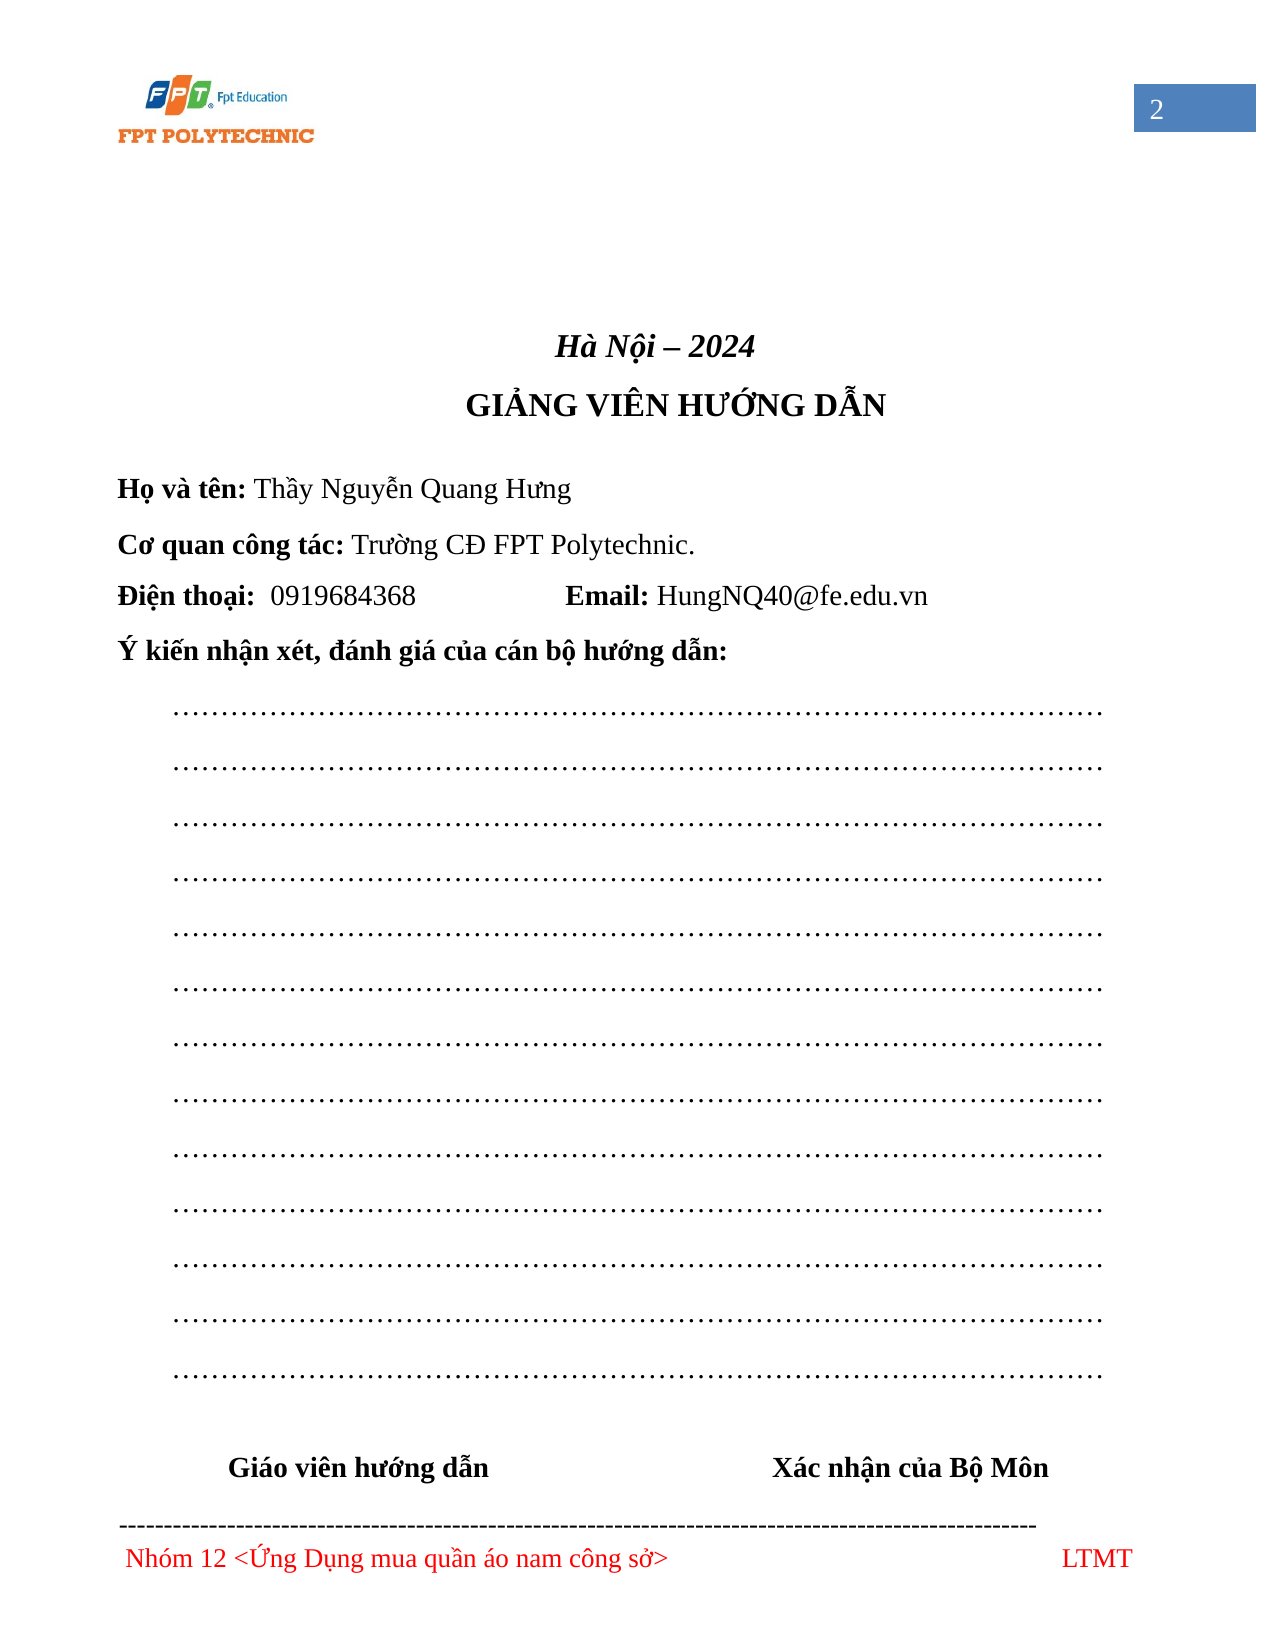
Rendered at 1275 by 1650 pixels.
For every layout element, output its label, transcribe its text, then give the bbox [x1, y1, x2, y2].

text …………………………………………………………………………………… [171, 743, 1129, 777]
text …………………………………………………………………………………… [171, 688, 1129, 722]
text …………………………………………………………………………………… [171, 1185, 1129, 1219]
text Điện thoại: 0919684368 Email: HungNQ40@fe.edu.vn [117, 578, 1165, 611]
text Họ và tên: Thầy Nguyễn Quang Hưng [117, 472, 1129, 505]
text …………………………………………………………………………………… [171, 1351, 1129, 1384]
text …………………………………………………………………………………… [171, 1019, 1129, 1053]
text Ý kiến nhận xét, đánh giá của cán bộ hướng dẫn: [117, 633, 1165, 666]
text …………………………………………………………………………………… [171, 909, 1129, 943]
text …………………………………………………………………………………… [171, 1075, 1129, 1108]
text …………………………………………………………………………………… [171, 1240, 1129, 1274]
text Hà Nội – 2024 [118, 327, 1194, 365]
text …………………………………………………………………………………… [171, 1130, 1129, 1163]
text …………………………………………………………………………………… [171, 1296, 1129, 1329]
text …………………………………………………………………………………… [171, 964, 1129, 998]
text Cơ quan công tác: Trường CĐ FPT Polytechnic. [117, 527, 1129, 560]
text Giáo viên hướng dẫn Xác nhận của Bộ Môn [118, 1450, 1165, 1484]
subtitle GIẢNG VIÊN HƯỚNG DẪN [187, 385, 1164, 423]
text …………………………………………………………………………………… [171, 799, 1129, 832]
picture [118, 75, 316, 143]
text …………………………………………………………………………………… [171, 854, 1129, 887]
